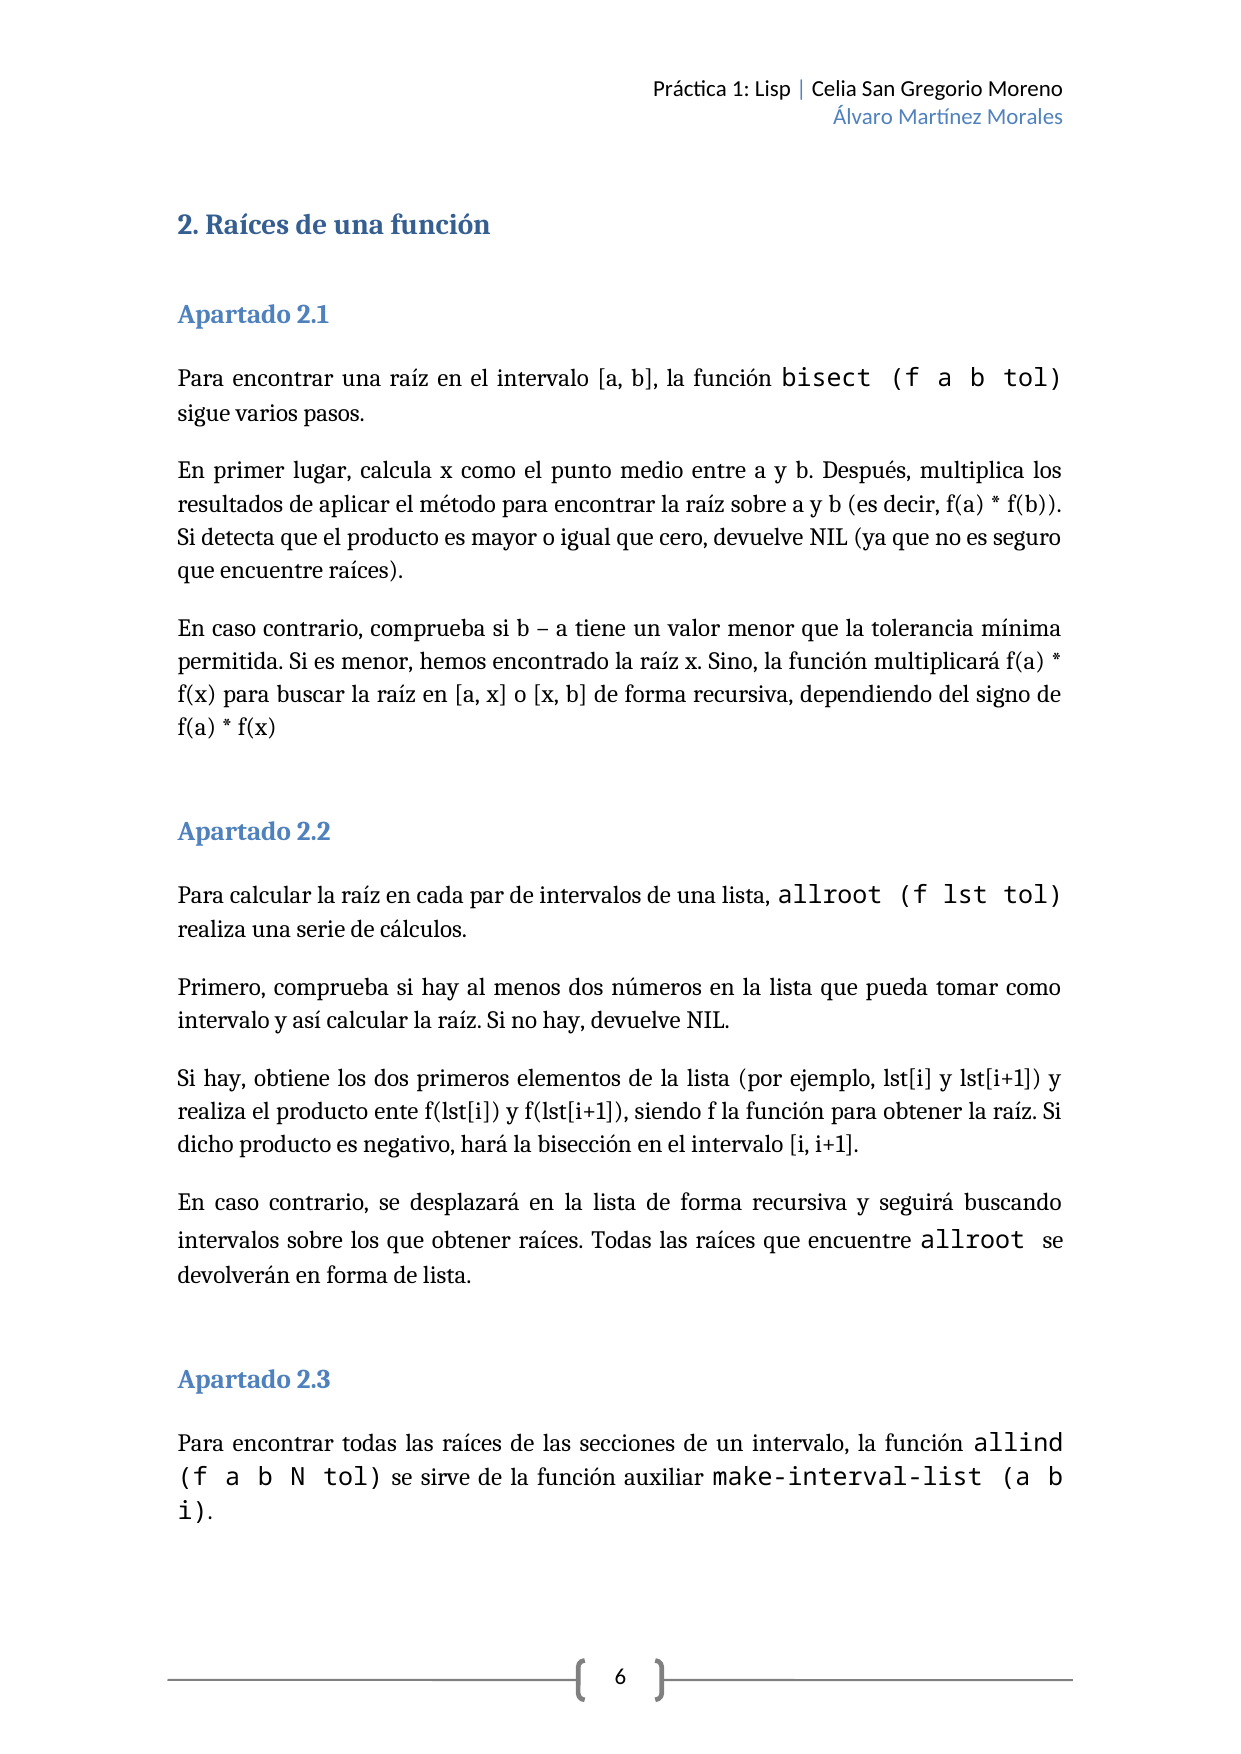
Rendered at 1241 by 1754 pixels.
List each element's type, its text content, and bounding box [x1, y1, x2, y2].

subtitle 2. Raíces de una función [177, 208, 1063, 241]
text En caso contrario, comprueba si b – a tiene un valor menor que la tolerancia mínima permitida. Si es menor, hemos encontrado la raíz x. Sino, la función multiplicará f(a) * f(x) para buscar la raíz en [a, x] o [x, b] de forma recursiva, dependiendo del signo de f(a) * f(x) [177, 613, 1063, 741]
text En primer lugar, calcula x como el punto medio entre a y b. Después, multiplica los resultados de aplicar el método para encontrar la raíz sobre a y b (es decir, f(a) * f(b)). Si detecta que el producto es mayor o igual que cero, devuelve NIL (ya que no es seguro que encuentre raíces). [177, 456, 1063, 584]
subtitle Apartado 2.3 [177, 1364, 1063, 1395]
text Primero, comprueba si hay al menos dos números en la lista que pueda tomar como intervalo y así calcular la raíz. Si no hay, devuelve NIL. [177, 973, 1063, 1035]
subtitle Apartado 2.2 [177, 816, 1063, 847]
text Para encontrar una raíz en el intervalo [a, b], la función bisect (f a b tol) sigue varios pasos. [177, 360, 1063, 427]
text Para encontrar todas las raíces de las secciones de un intervalo, la función allind (f a b N tol) se sirve de la función auxiliar make-interval-list (a b i). [177, 1425, 1063, 1527]
text Para calcular la raíz en cada par de intervalos de una lista, allroot (f lst tol) realiza una serie de cálculos. [177, 877, 1063, 944]
text En caso contrario, se desplazará en la lista de forma recursiva y seguirá buscando intervalos sobre los que obtener raíces. Todas las raíces que encuentre allroot se devolverán en forma de lista. [177, 1188, 1063, 1289]
subtitle Apartado 2.1 [177, 299, 1063, 331]
text Si hay, obtiene los dos primeros elementos de la lista (por ejemplo, lst[i] y lst[i+1]) y realiza el producto ente f(lst[i]) y f(lst[i+1]), siendo f la función para obtener la raíz. Si dicho producto es negativo, hará la bisección en el intervalo [i, i+1]. [177, 1064, 1063, 1159]
